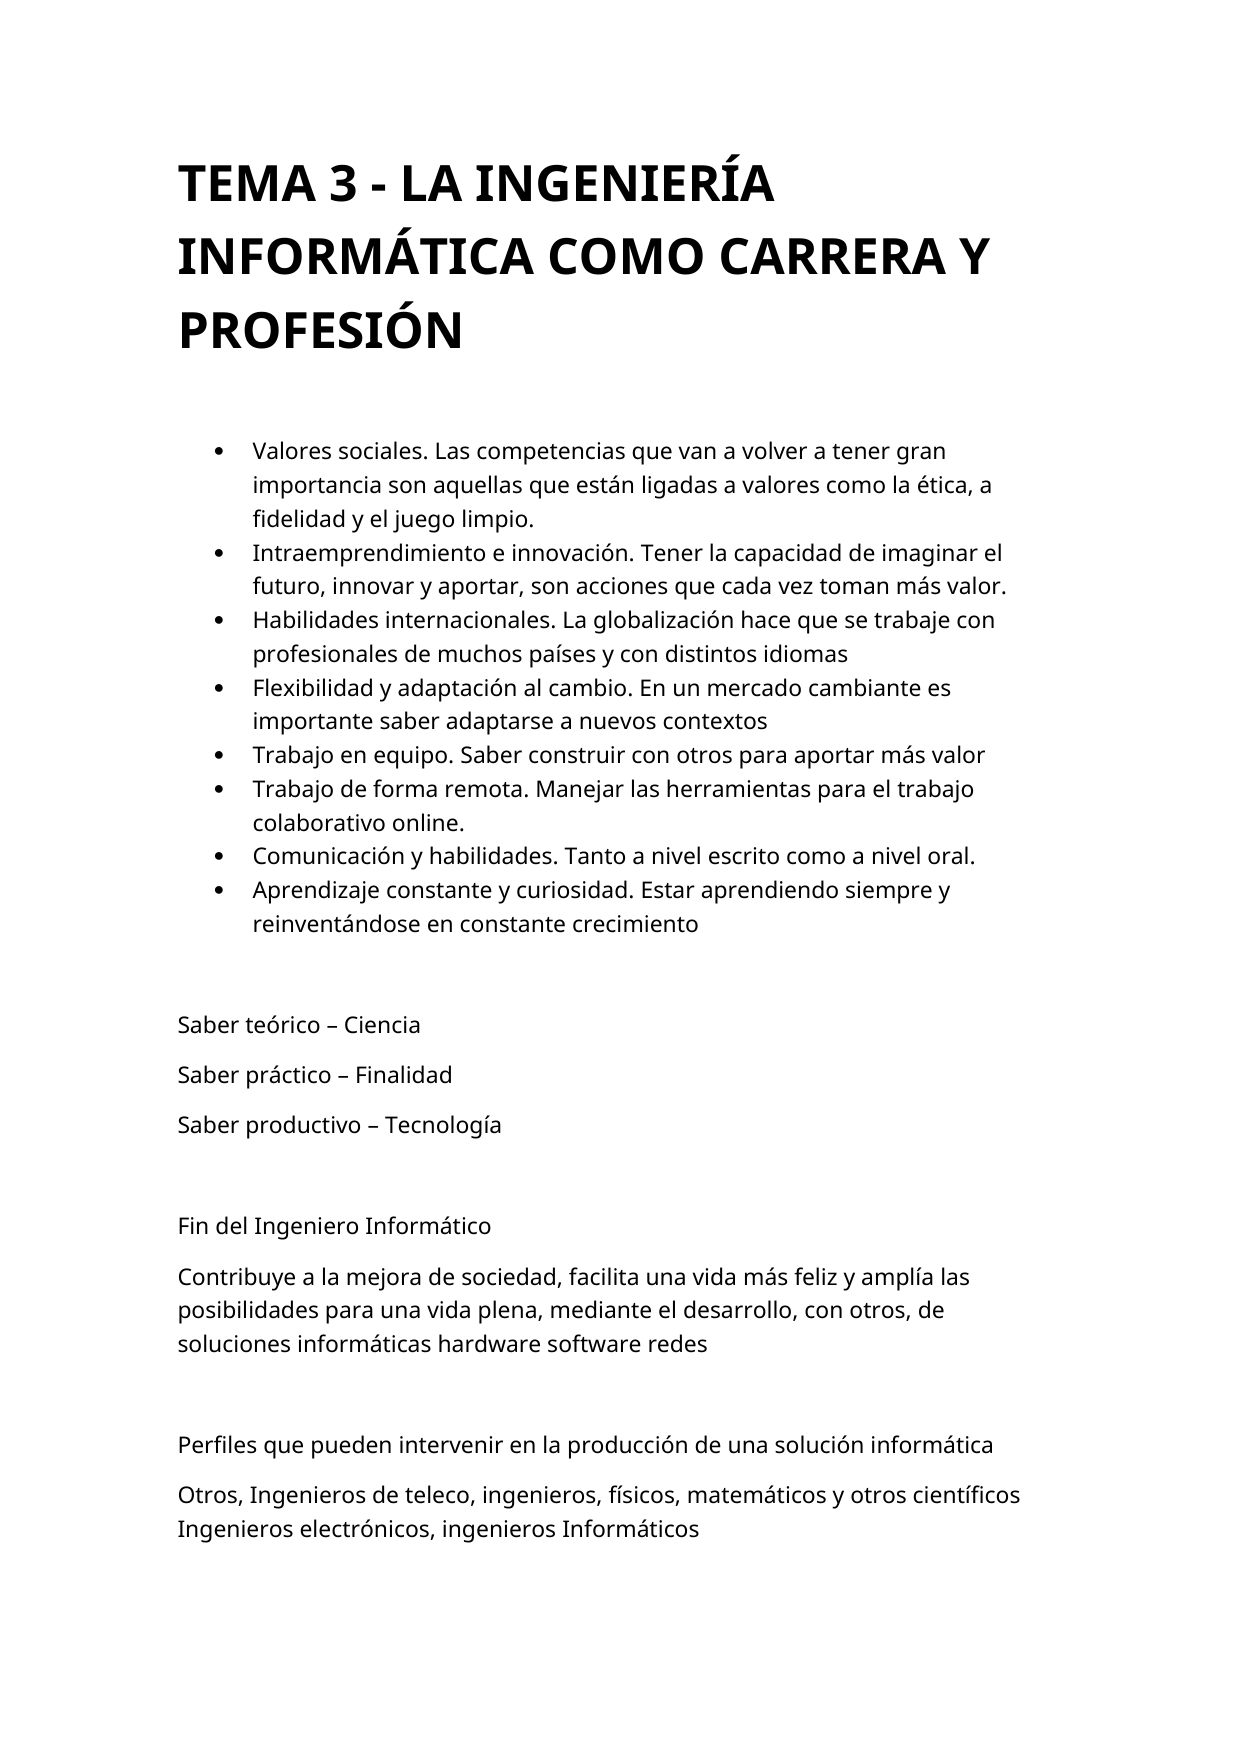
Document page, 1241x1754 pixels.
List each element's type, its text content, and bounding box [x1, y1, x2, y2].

text TEMA 3 - LA INGENIERÍA INFORMÁTICA COMO CARRERA Y PROFESIÓN [177, 148, 1063, 363]
text Saber productivo – Tecnología [177, 1109, 1063, 1141]
list Flexibilidad y adaptación al cambio. En un mercado cambiante es importante saber adaptarse a nuevos contextos [215, 672, 1063, 737]
text Perfiles que pueden intervenir en la producción de una solución informática [177, 1429, 1063, 1460]
list Trabajo de forma remota. Manejar las herramientas para el trabajo colaborativo online. [215, 773, 1063, 838]
text Fin del Ingeniero Informático [177, 1210, 1063, 1242]
text Contribuye a la mejora de sociedad, facilita una vida más feliz y amplía las posibilidades para una vida plena, mediante el desarrollo, con otros, de soluciones informáticas hardware software redes [177, 1261, 1063, 1359]
list Habilidades internacionales. La globalización hace que se trabaje con profesionales de muchos países y con distintos idiomas [215, 604, 1063, 669]
list Trabajo en equipo. Saber construir con otros para aportar más valor [215, 739, 1063, 770]
list Comunicación y habilidades. Tanto a nivel escrito como a nivel oral. [215, 840, 1063, 872]
list Valores sociales. Las competencias que van a volver a tener gran importancia son aquellas que están ligadas a valores como la ética, a fidelidad y el juego limpio. [215, 435, 1063, 534]
text Saber práctico – Finalidad [177, 1059, 1063, 1090]
list Intraemprendimiento e innovación. Tener la capacidad de imaginar el futuro, innovar y aportar, son acciones que cada vez toman más valor. [215, 537, 1063, 602]
list Aprendizaje constante y curiosidad. Estar aprendiendo siempre y reinventándose en constante crecimiento [215, 874, 1063, 939]
text Saber teórico – Ciencia [177, 1009, 1063, 1040]
text Otros, Ingenieros de teleco, ingenieros, físicos, matemáticos y otros científicos Ingenieros electrónicos, ingenieros Informáticos [177, 1479, 1063, 1544]
